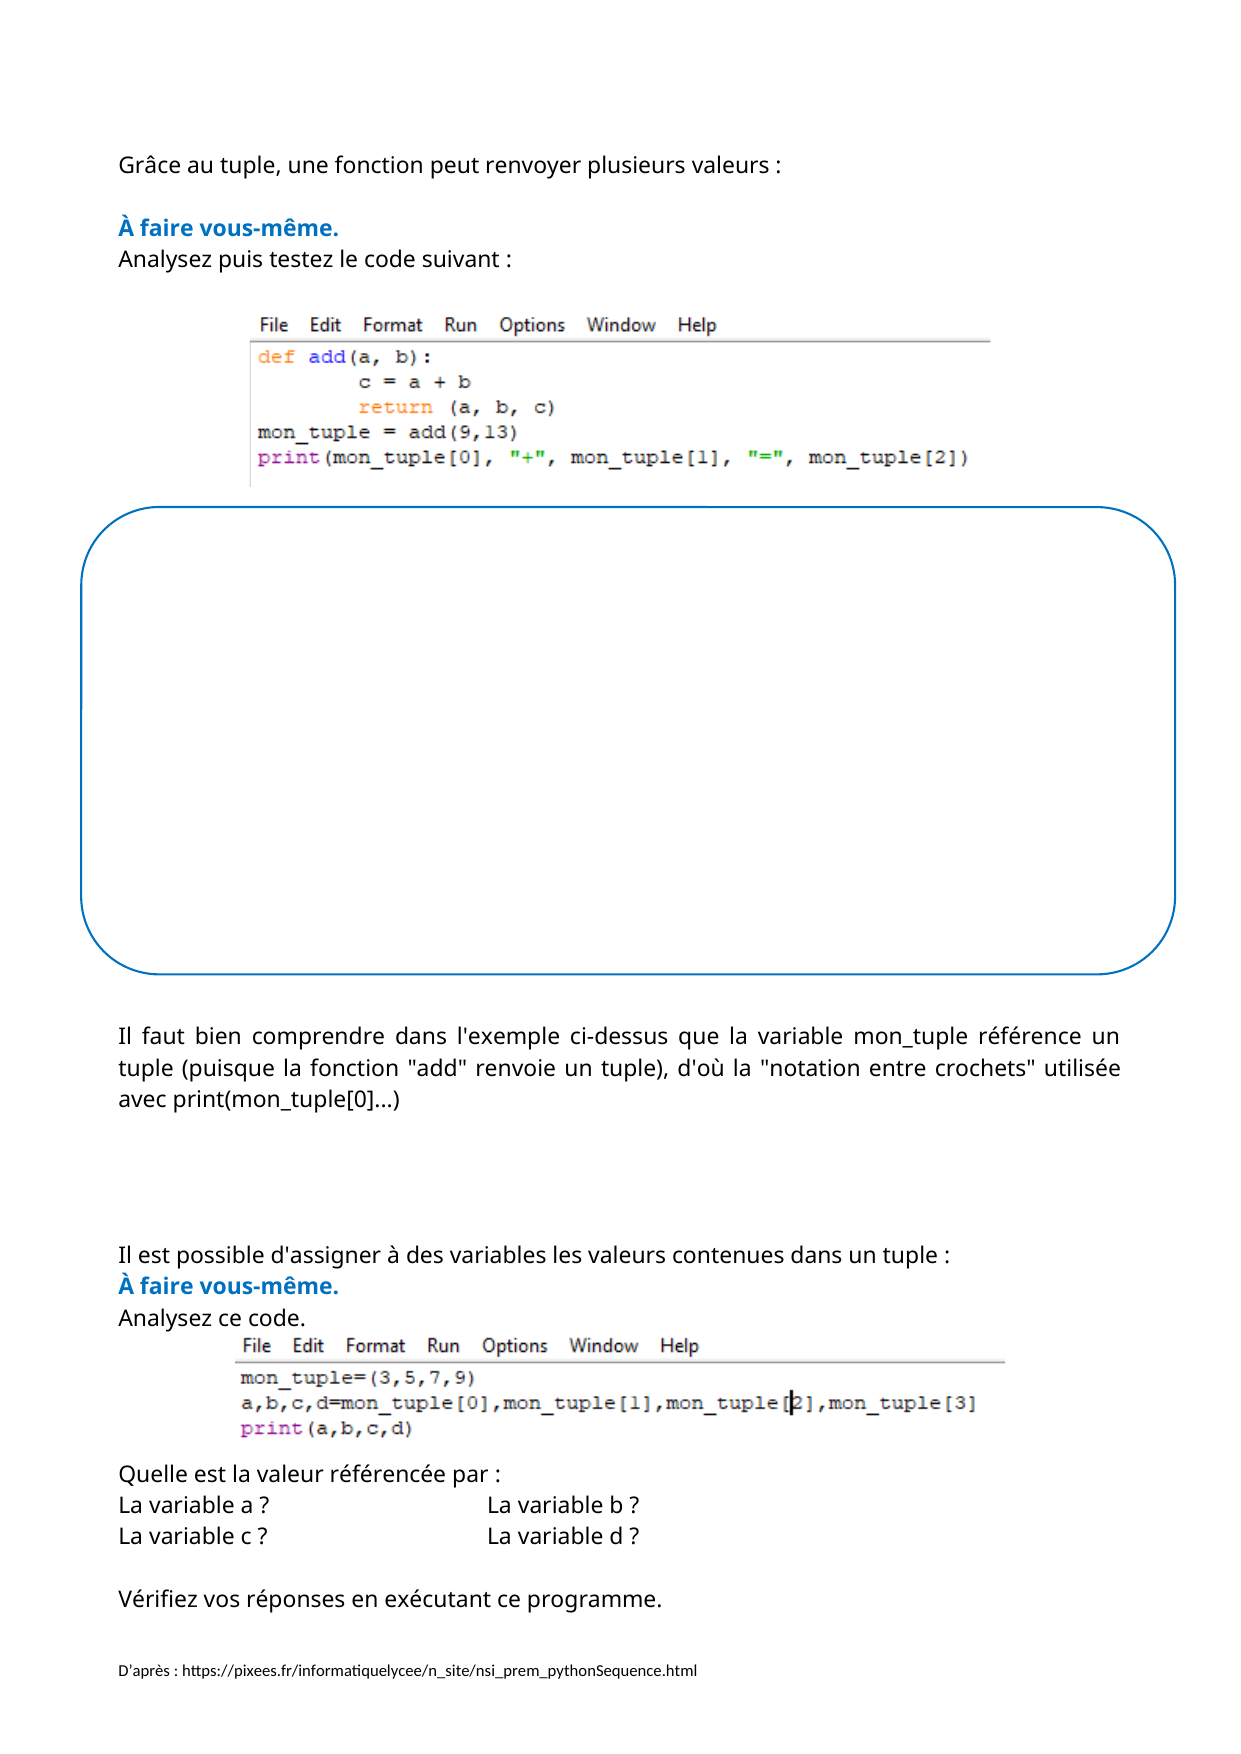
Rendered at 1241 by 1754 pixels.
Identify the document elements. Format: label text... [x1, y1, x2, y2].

picture [235, 1332, 1006, 1458]
text À faire vous-même. [118, 212, 1122, 243]
text Grâce au tuple, une fonction peut renvoyer plusieurs valeurs : [118, 149, 1122, 181]
text Vérifiez vos réponses en exécutant ce programme. [118, 1583, 1122, 1614]
text La variable c ? La variable d ? [118, 1520, 1122, 1552]
text Quelle est la valeur référencée par : [118, 1458, 1122, 1489]
text Il faut bien comprendre dans l'exemple ci-dessus que la variable mon_tuple référence un tuple (puisque la fonction "add" renvoie un tuple), d'où la "notation entre crochets" utilisée avec print(mon_tuple[0]...) [118, 1020, 1122, 1114]
picture [249, 305, 991, 487]
text À faire vous-même. [118, 1270, 1122, 1302]
text Il est possible d'assigner à des variables les valeurs contenues dans un tuple : [118, 1239, 1122, 1270]
text Analysez ce code. [118, 1302, 1122, 1333]
text Analysez puis testez le code suivant : [118, 243, 1122, 274]
text La variable a ? La variable b ? [118, 1489, 1122, 1520]
